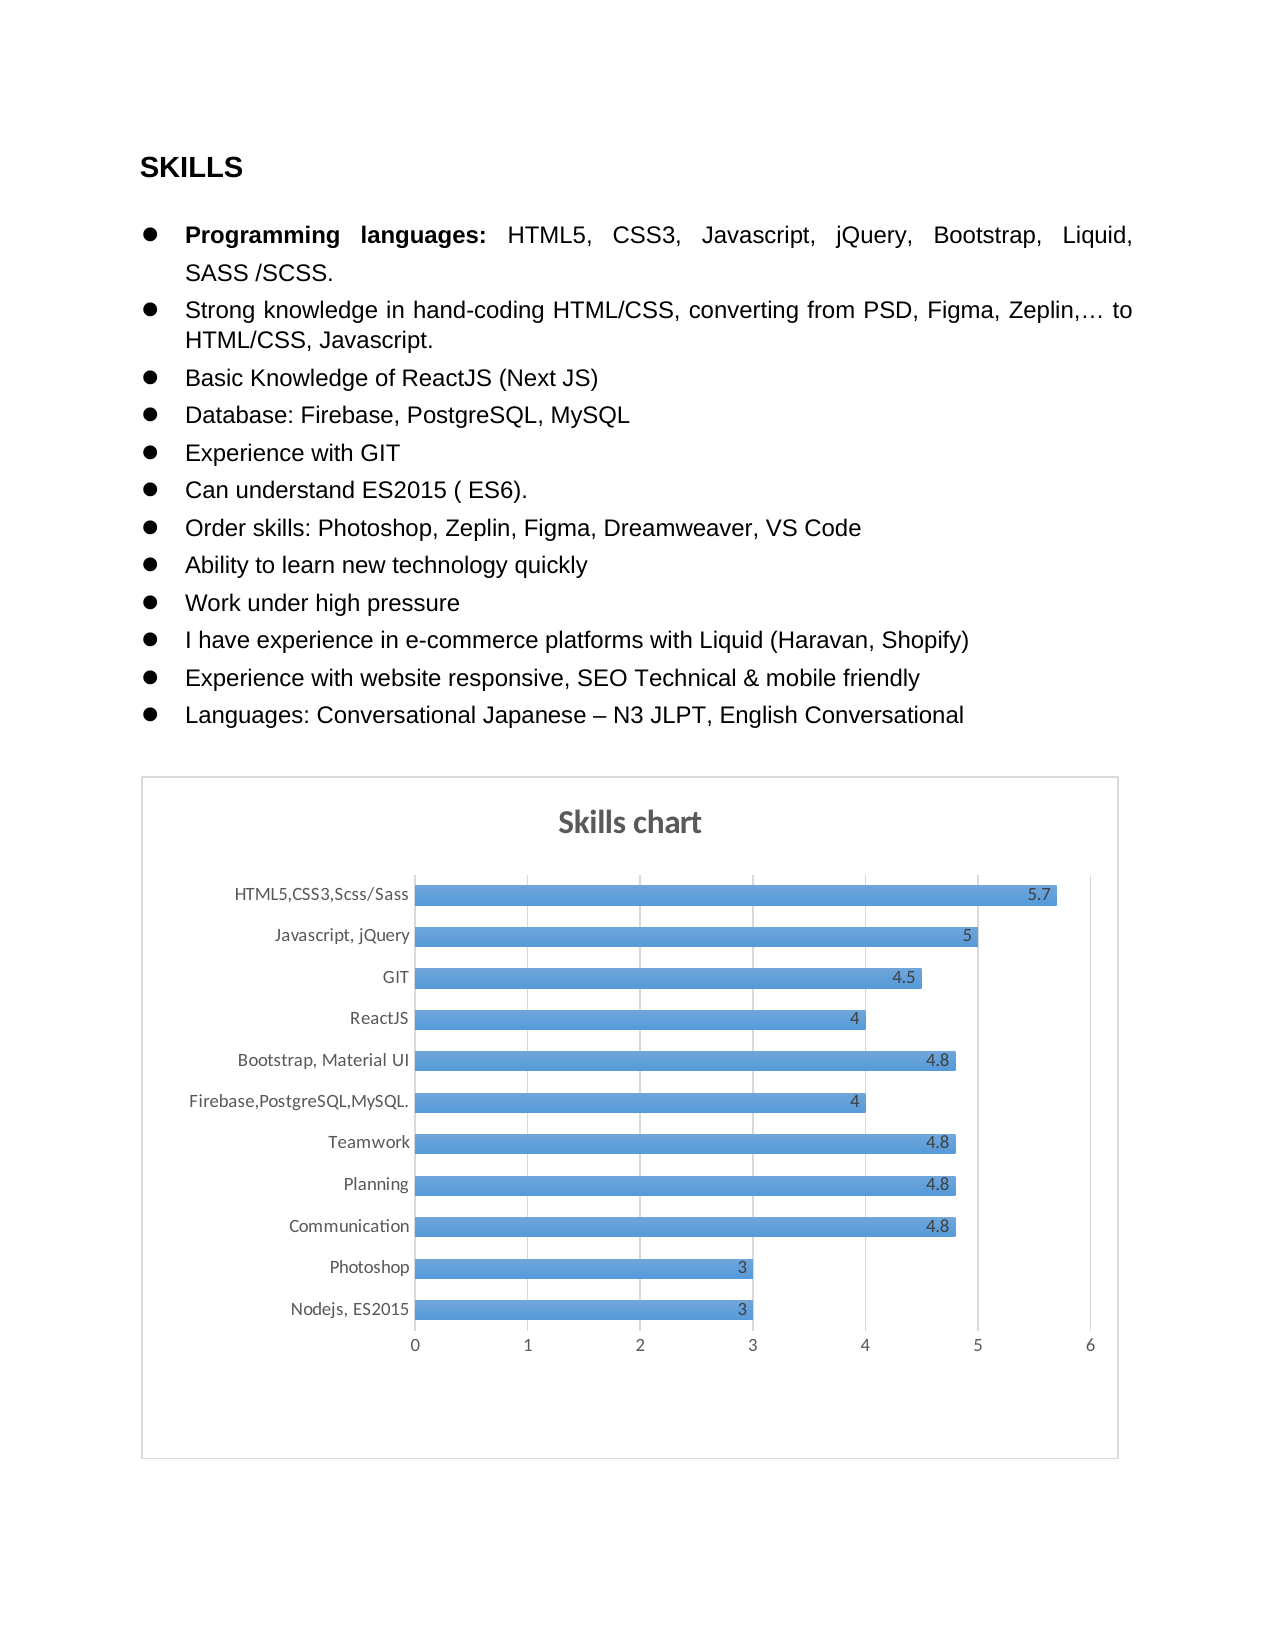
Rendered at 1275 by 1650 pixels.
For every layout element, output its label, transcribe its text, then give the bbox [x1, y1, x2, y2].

list Database: Firebase, PostgreSQL, MySQL [141, 401, 1134, 429]
list Languages: Conversational Japanese – N3 JLPT, English Conversational [141, 701, 1134, 729]
subtitle SKILLS [139, 150, 1134, 183]
list Strong knowledge in hand-coding HTML/CSS, converting from PSD, Figma, Zeplin,… to HTML/CSS, Javascript. [141, 296, 1134, 354]
list Programming languages: HTML5, CSS3, Javascript, jQuery, Bootstrap, Liquid, SASS /SCSS. [141, 221, 1134, 286]
list Order skills: Photoshop, Zeplin, Figma, Dreamweaver, VS Code [141, 514, 1134, 542]
list Experience with website responsive, SEO Technical & mobile friendly [141, 664, 1134, 692]
list Work under high pressure [141, 589, 1134, 617]
list Can understand ES2015 ( ES6). [141, 476, 1134, 504]
list Ability to learn new technology quickly [141, 551, 1134, 579]
list Experience with GIT [141, 439, 1134, 467]
list Basic Knowledge of ReactJS (Next JS) [141, 364, 1134, 392]
list I have experience in e-commerce platforms with Liquid (Haravan, Shopify) [141, 626, 1134, 654]
